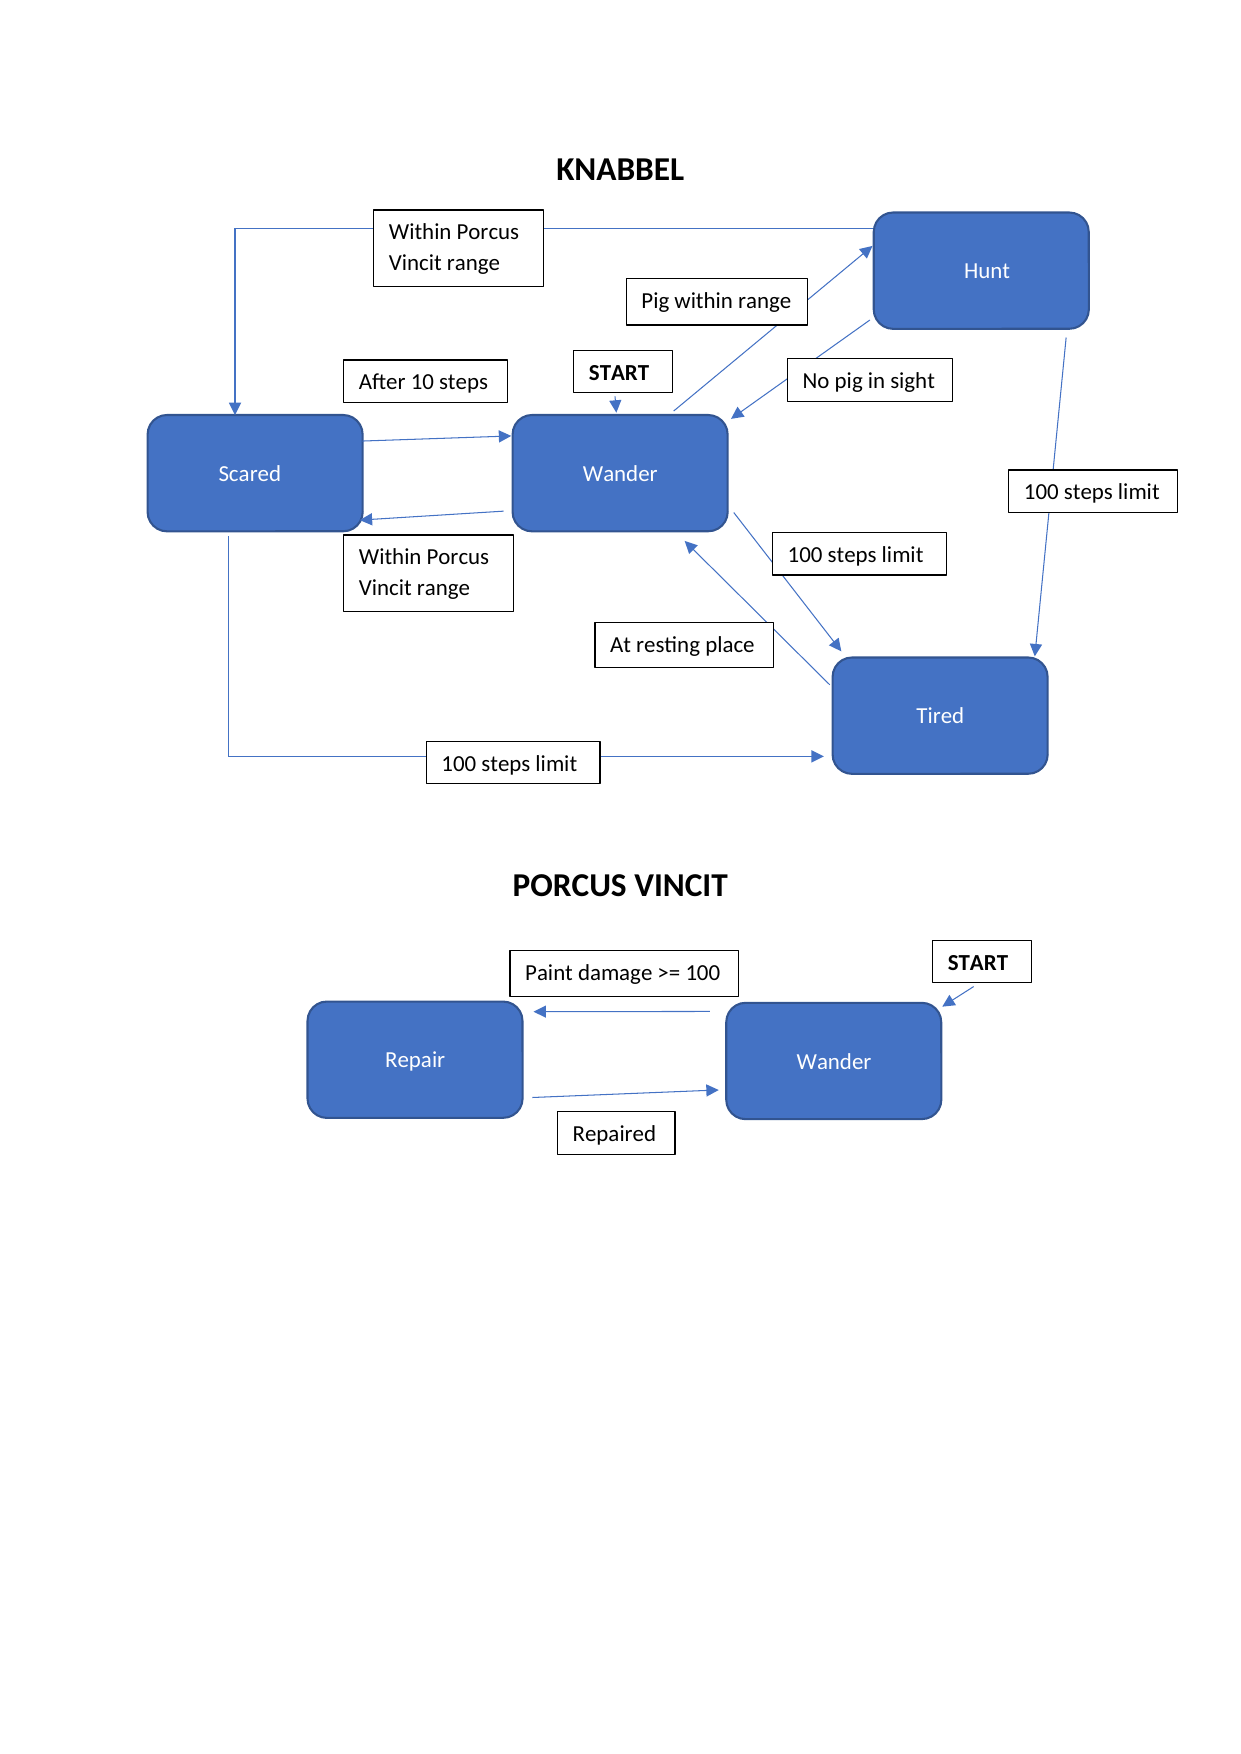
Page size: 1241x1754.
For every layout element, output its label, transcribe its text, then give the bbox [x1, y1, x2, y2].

text KNABBEL [148, 148, 1093, 188]
text PORCUS VINCIT [148, 864, 1093, 905]
